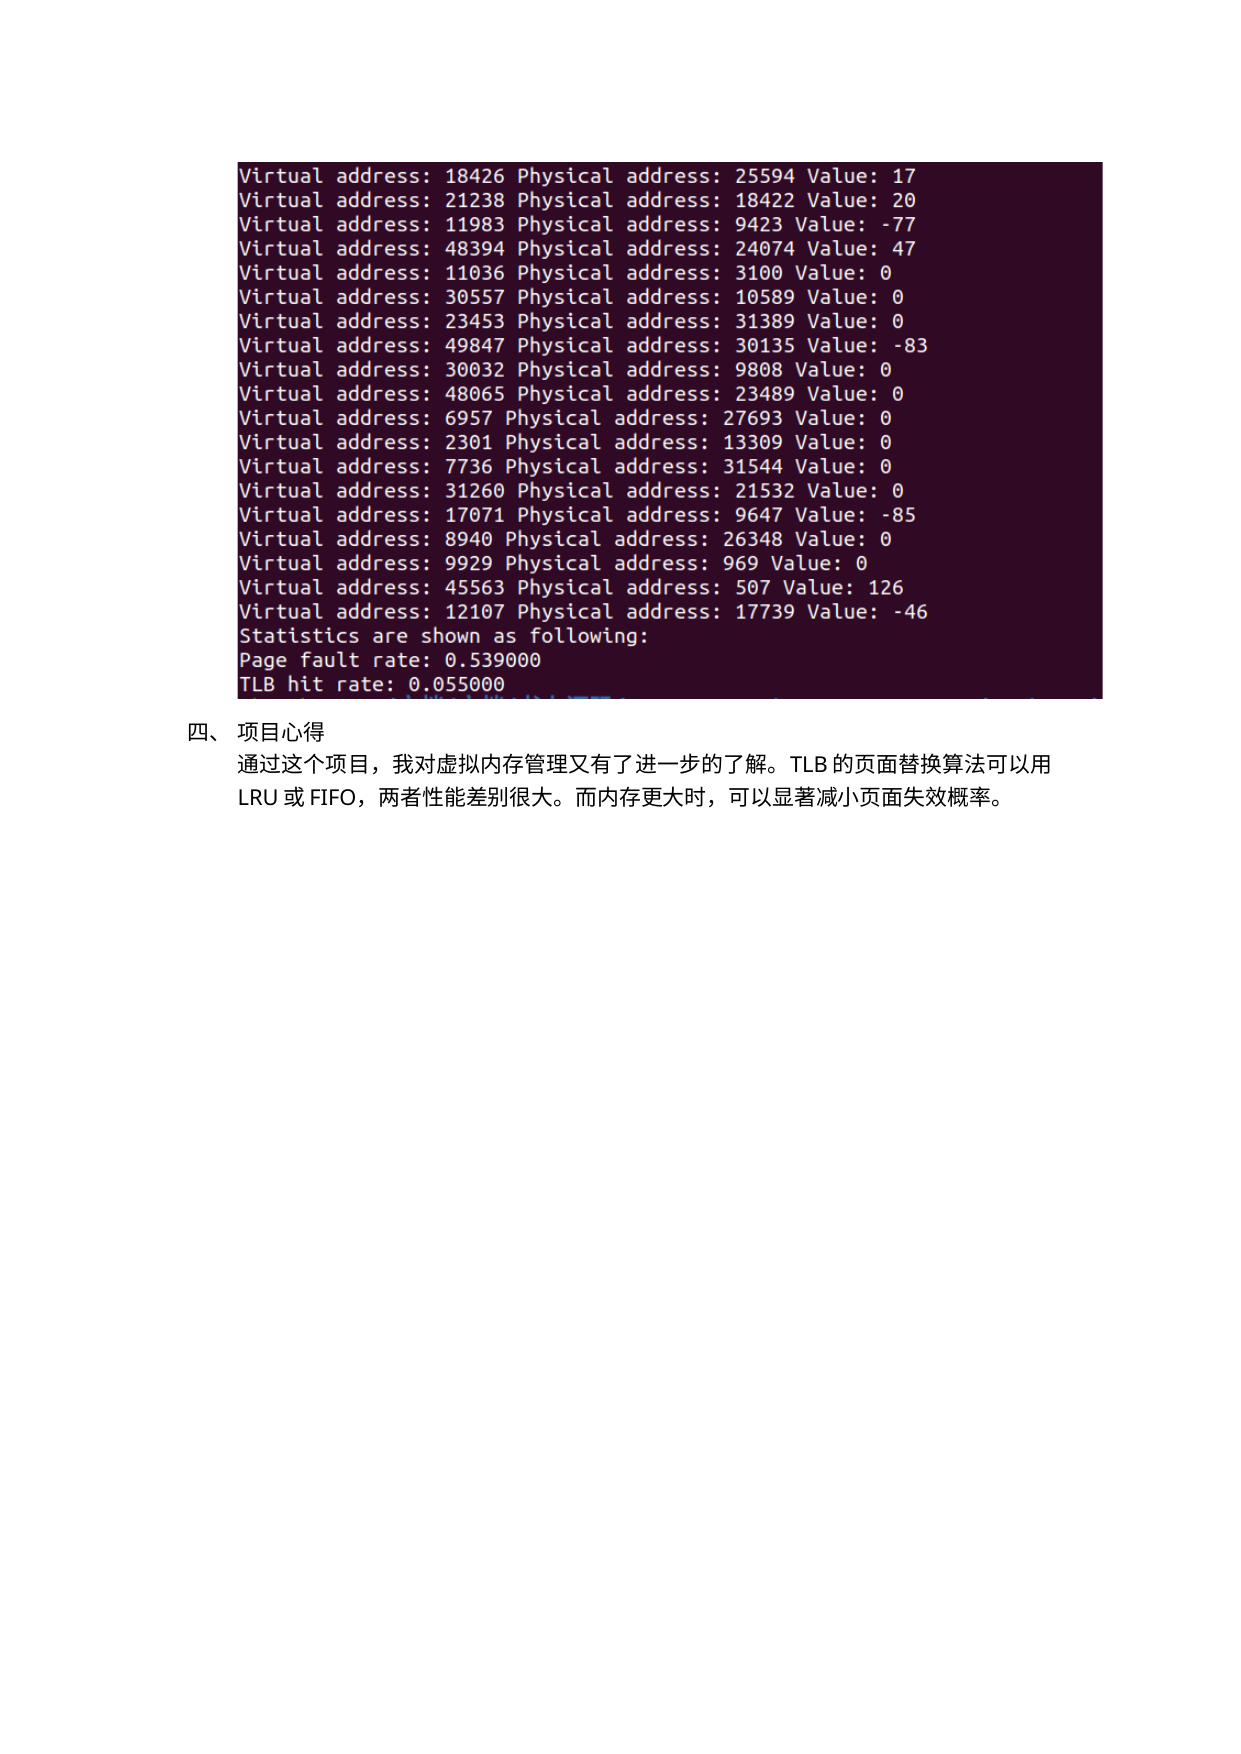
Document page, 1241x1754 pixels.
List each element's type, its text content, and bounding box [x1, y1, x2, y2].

list 项目心得 [187, 714, 1053, 747]
list 通过这个项目，我对虚拟内存管理又有了进一步的了解。TLB的页面替换算法可以用LRU或FIFO，两者性能差别很大。而内存更大时，可以显著减小页面失效概率。 [237, 747, 1053, 812]
picture [237, 162, 1103, 699]
